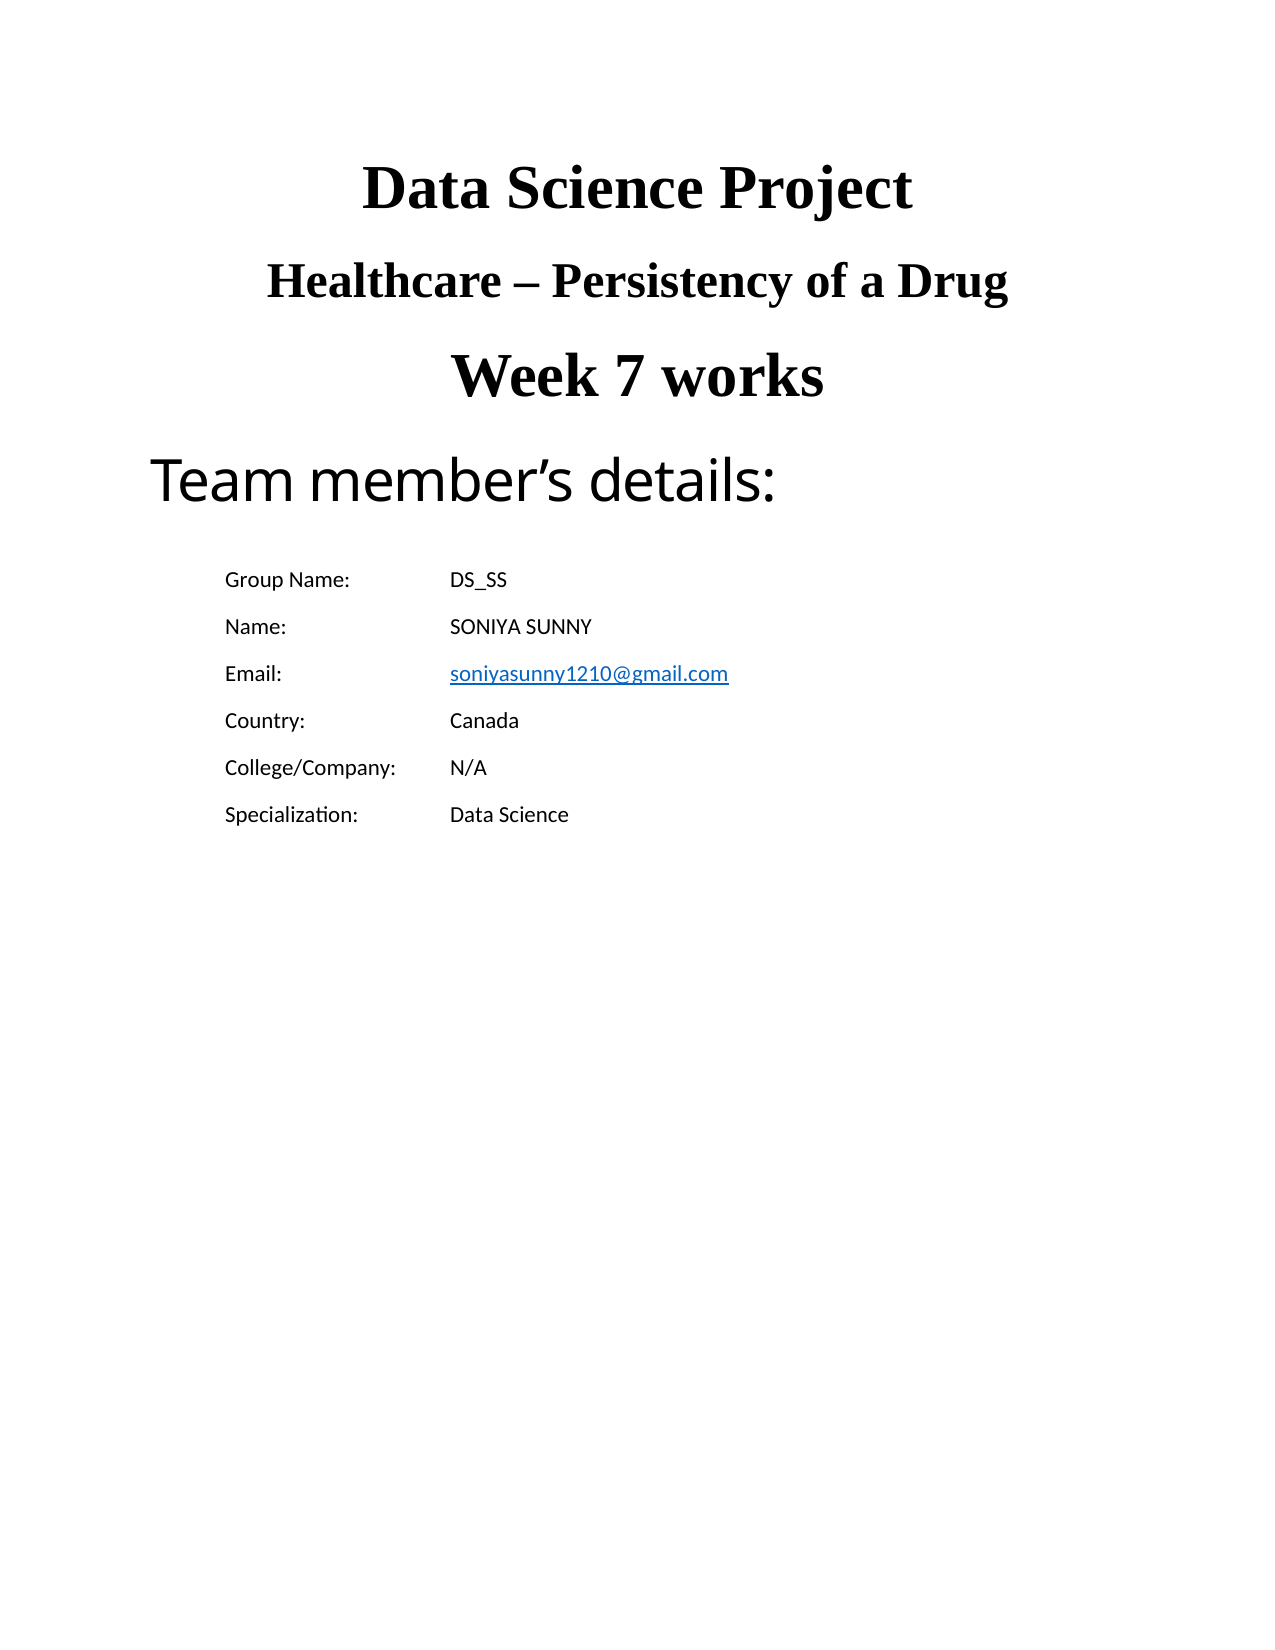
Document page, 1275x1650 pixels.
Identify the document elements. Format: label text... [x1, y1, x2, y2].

text Specialization: Data Science [225, 800, 1125, 828]
subtitle Data Science Project [150, 150, 1125, 222]
text Country: Canada [225, 706, 1125, 734]
text Name: SONIYA SUNNY [225, 612, 1125, 640]
text Email: soniyasunny1210@gmail.com [225, 659, 1125, 687]
text College/Company: N/A [225, 753, 1125, 781]
title Team member’s details: [150, 439, 1125, 518]
subtitle Week 7 works [150, 338, 1125, 410]
text Group Name: DS_SS [225, 565, 1125, 593]
subtitle Healthcare – Persistency of a Drug [150, 251, 1125, 309]
